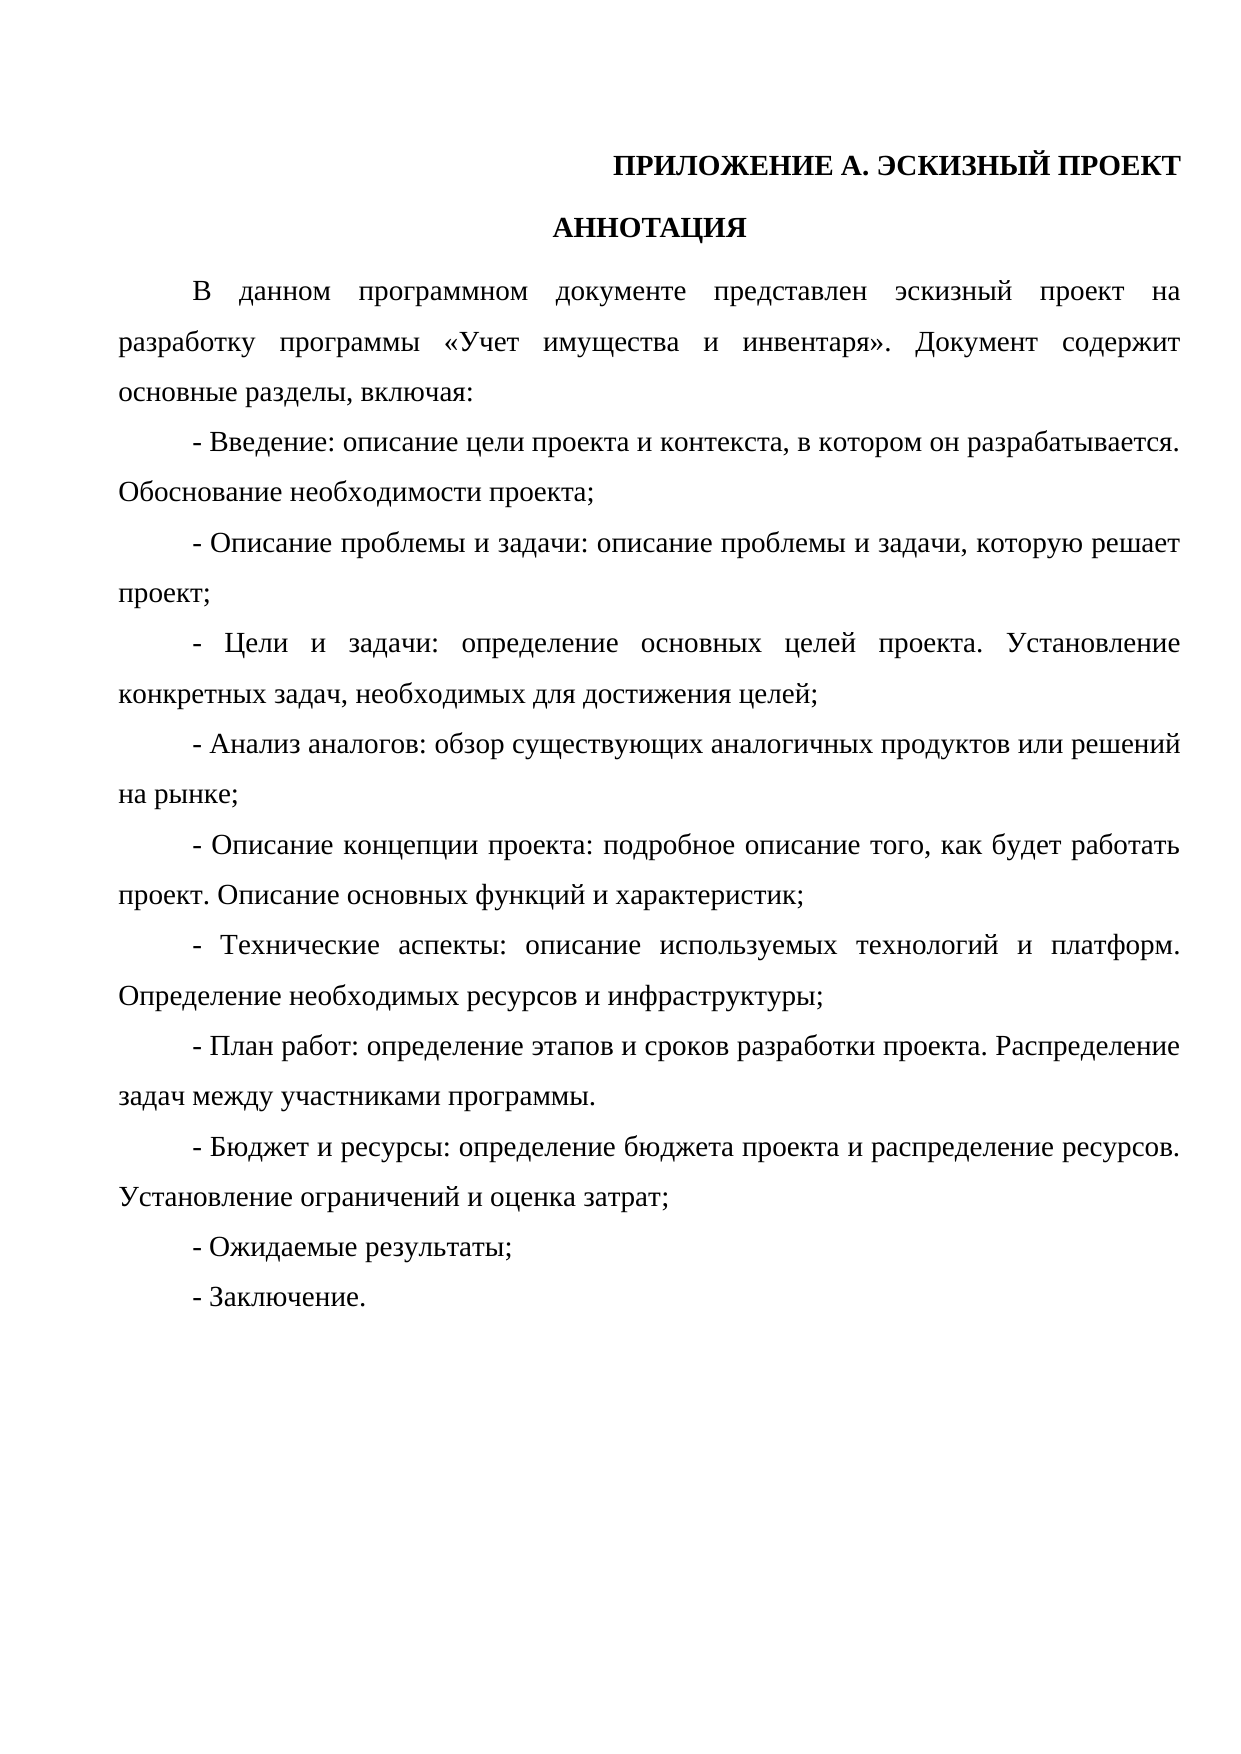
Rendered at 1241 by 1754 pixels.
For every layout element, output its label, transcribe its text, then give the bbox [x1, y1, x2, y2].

text - Анализ аналогов: обзор существующих аналогичных продуктов или решений на рынке; [118, 726, 1181, 810]
text ПРИЛОЖЕНИЕ А. ЭСКИЗНЫЙ ПРОЕКТ [118, 148, 1181, 181]
text - План работ: определение этапов и сроков разработки проекта. Распределение задач между участниками программы. [118, 1028, 1181, 1112]
text - Описание проблемы и задачи: описание проблемы и задачи, которую решает проект; [118, 525, 1181, 609]
text - Технические аспекты: описание используемых технологий и платформ. Определение необходимых ресурсов и инфраструктуры; [118, 927, 1181, 1011]
text АННОТАЦИЯ [118, 211, 1181, 244]
text - Цели и задачи: определение основных целей проекта. Установление конкретных задач, необходимых для достижения целей; [118, 626, 1181, 709]
text - Ожидаемые результаты; [118, 1229, 1181, 1263]
text - Заключение. [118, 1279, 1181, 1313]
text - Бюджет и ресурсы: определение бюджета проекта и распределение ресурсов. Установление ограничений и оценка затрат; [118, 1129, 1181, 1212]
text - Введение: описание цели проекта и контекста, в котором он разрабатывается. Обоснование необходимости проекта; [118, 424, 1181, 508]
text - Описание концепции проекта: подробное описание того, как будет работать проект. Описание основных функций и характеристик; [118, 827, 1181, 911]
text В данном программном документе представлен эскизный проект на разработку программы «Учет имущества и инвентаря». Документ содержит основные разделы, включая: [118, 273, 1181, 407]
